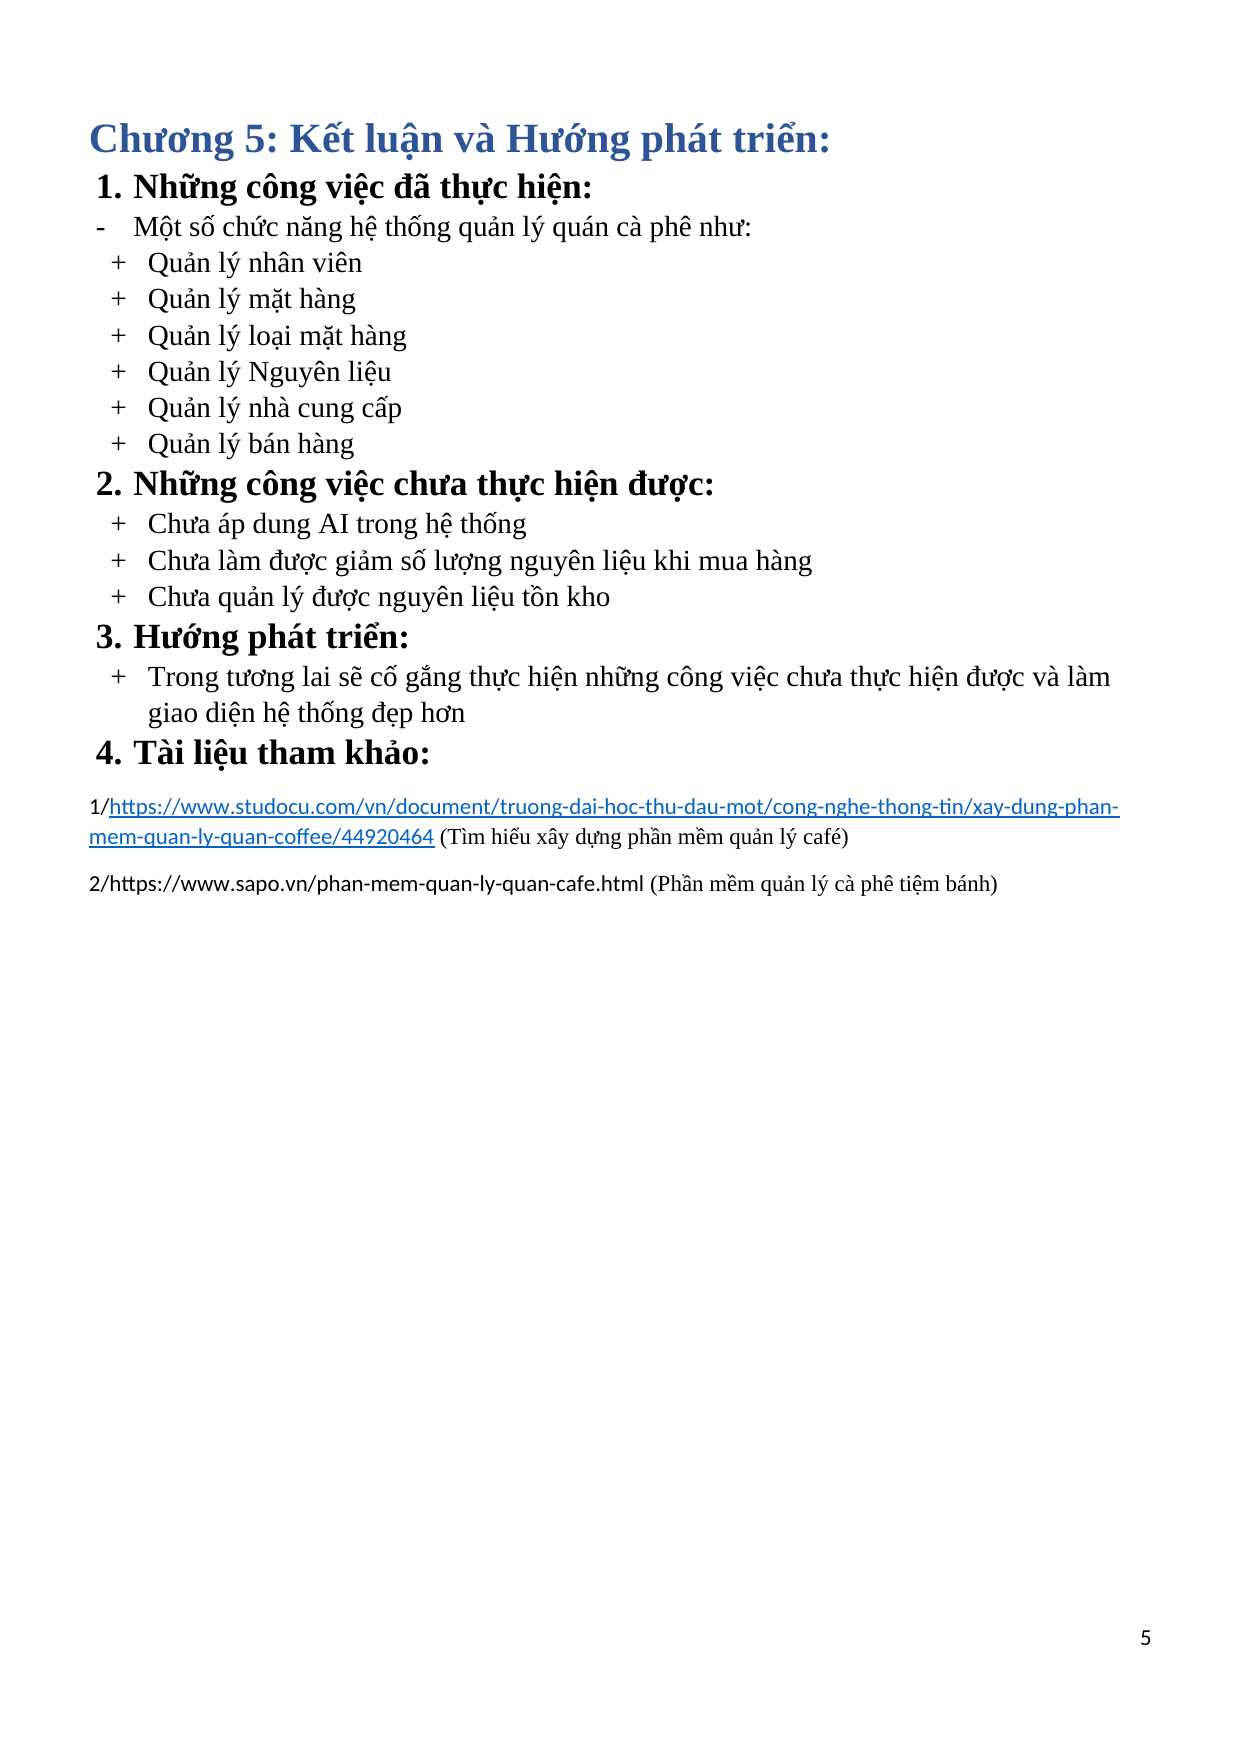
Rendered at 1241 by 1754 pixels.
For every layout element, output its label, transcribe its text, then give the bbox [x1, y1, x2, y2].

list Tài liệu tham khảo: [96, 731, 1152, 772]
list Quản lý Nguyên liệu [110, 354, 1152, 387]
list Một số chức năng hệ thống quản lý quán cà phê như: [96, 209, 1152, 243]
list Những công việc chưa thực hiện được: [96, 462, 1152, 503]
list Những công việc đã thực hiện: [96, 165, 1152, 206]
subtitle Chương 5: Kết luận và Hướng phát triển: [89, 114, 1152, 162]
list Quản lý loại mặt hàng [110, 318, 1152, 351]
list Chưa làm được giảm số lượng nguyên liệu khi mua hàng [110, 543, 1152, 576]
list Quản lý nhân viên [110, 246, 1152, 279]
text 2/https://www.sapo.vn/phan-mem-quan-ly-quan-cafe.html (Phần mềm quản lý cà phê tiệm bánh) [89, 869, 1152, 897]
list Quản lý nhà cung cấp [110, 390, 1152, 424]
list Trong tương lai sẽ cố gắng thực hiện những công việc chưa thực hiện được và làm giao diện hệ thống đẹp hơn [110, 659, 1152, 729]
list Quản lý mặt hàng [110, 282, 1152, 315]
list Chưa quản lý được nguyên liệu tồn kho [110, 579, 1152, 612]
list Quản lý bán hàng [110, 426, 1152, 460]
text 1/https://www.studocu.com/vn/document/truong-dai-hoc-thu-dau-mot/cong-nghe-thong-tin/xay-dung-phan-mem-quan-ly-quan-coffee/44920464 (Tìm hiểu xây dựng phần mềm quản lý café) [89, 792, 1152, 850]
list Hướng phát triển: [96, 615, 1152, 656]
list Chưa áp dung AI trong hệ thống [110, 506, 1152, 540]
